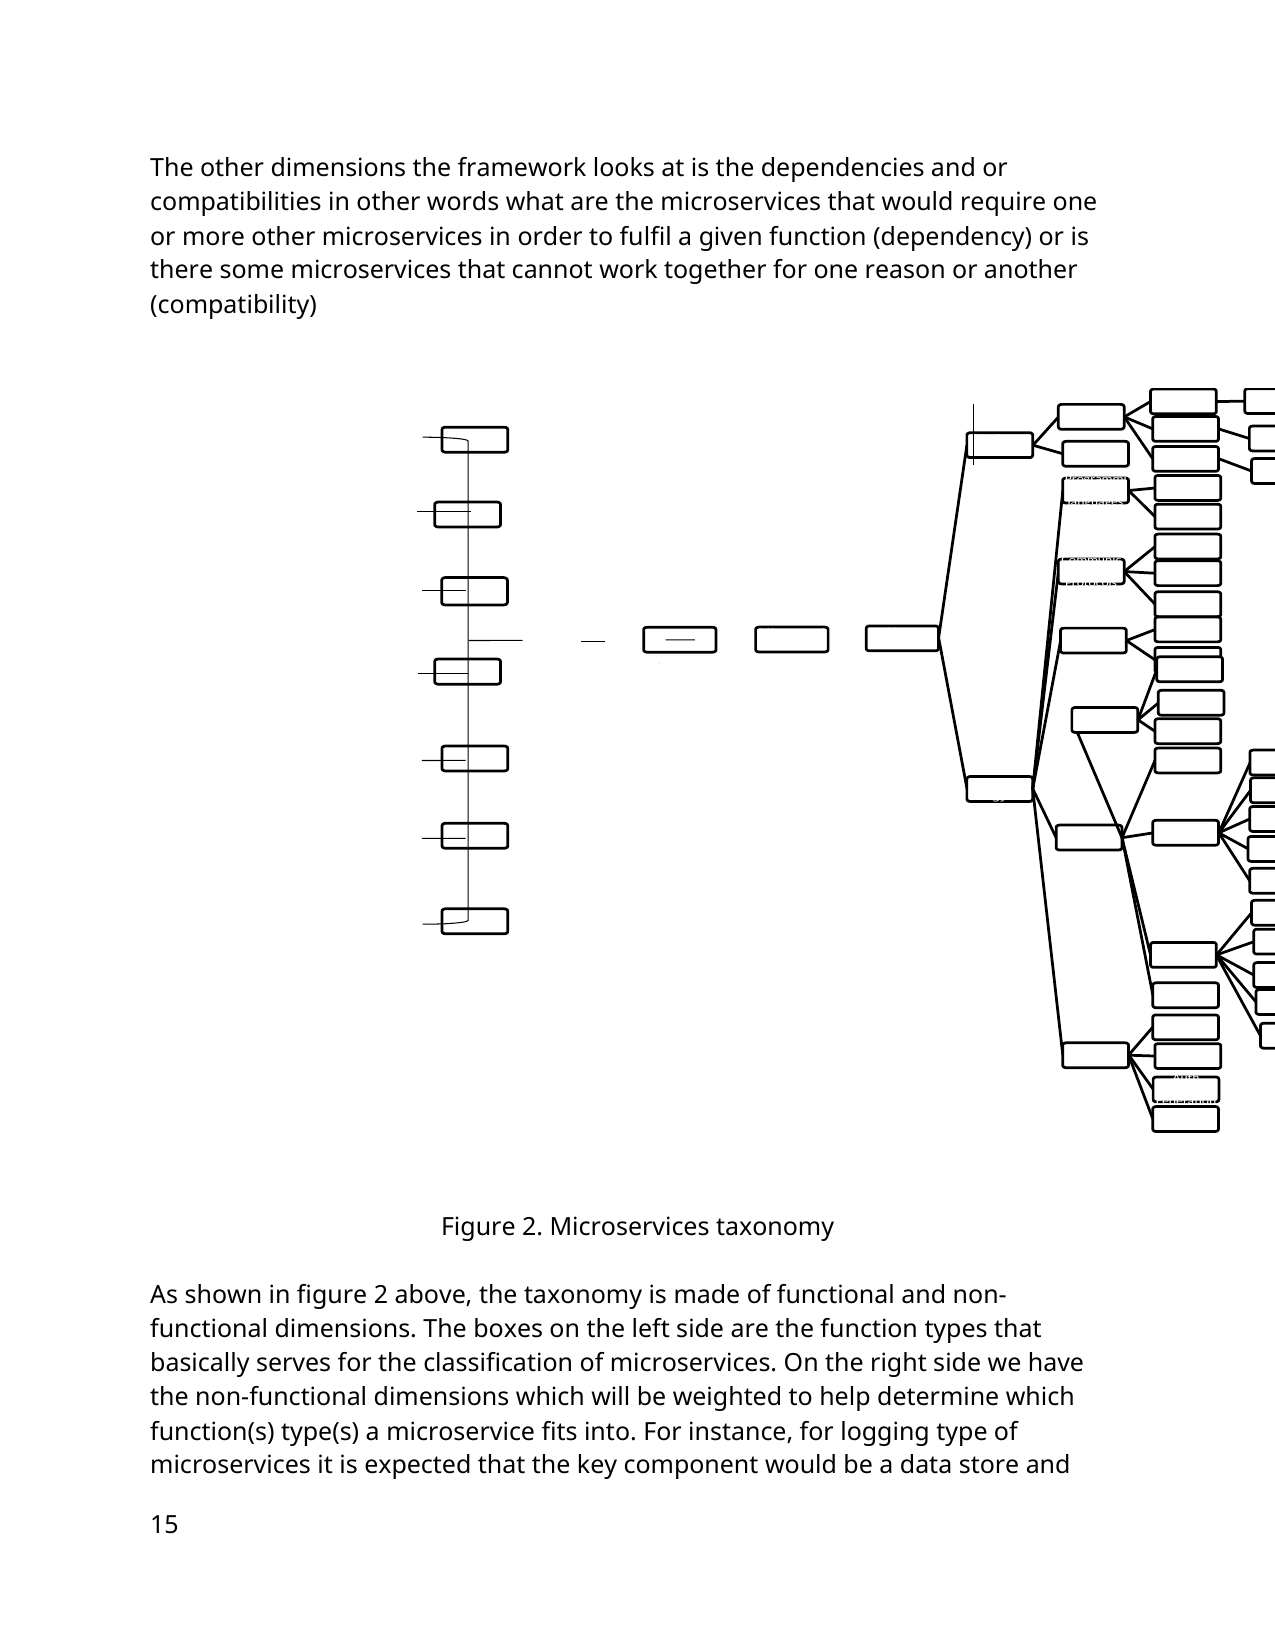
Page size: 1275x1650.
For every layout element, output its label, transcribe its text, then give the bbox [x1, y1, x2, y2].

text Figure 2. Microservices taxonomy [150, 1209, 1125, 1243]
text The other dimensions the framework looks at is the dependencies and or compatibilities in other words what are the microservices that would require one or more other microservices in order to fulfil a given function (dependency) or is there some microservices that cannot work together for one reason or another (compatibility) [150, 150, 1125, 320]
